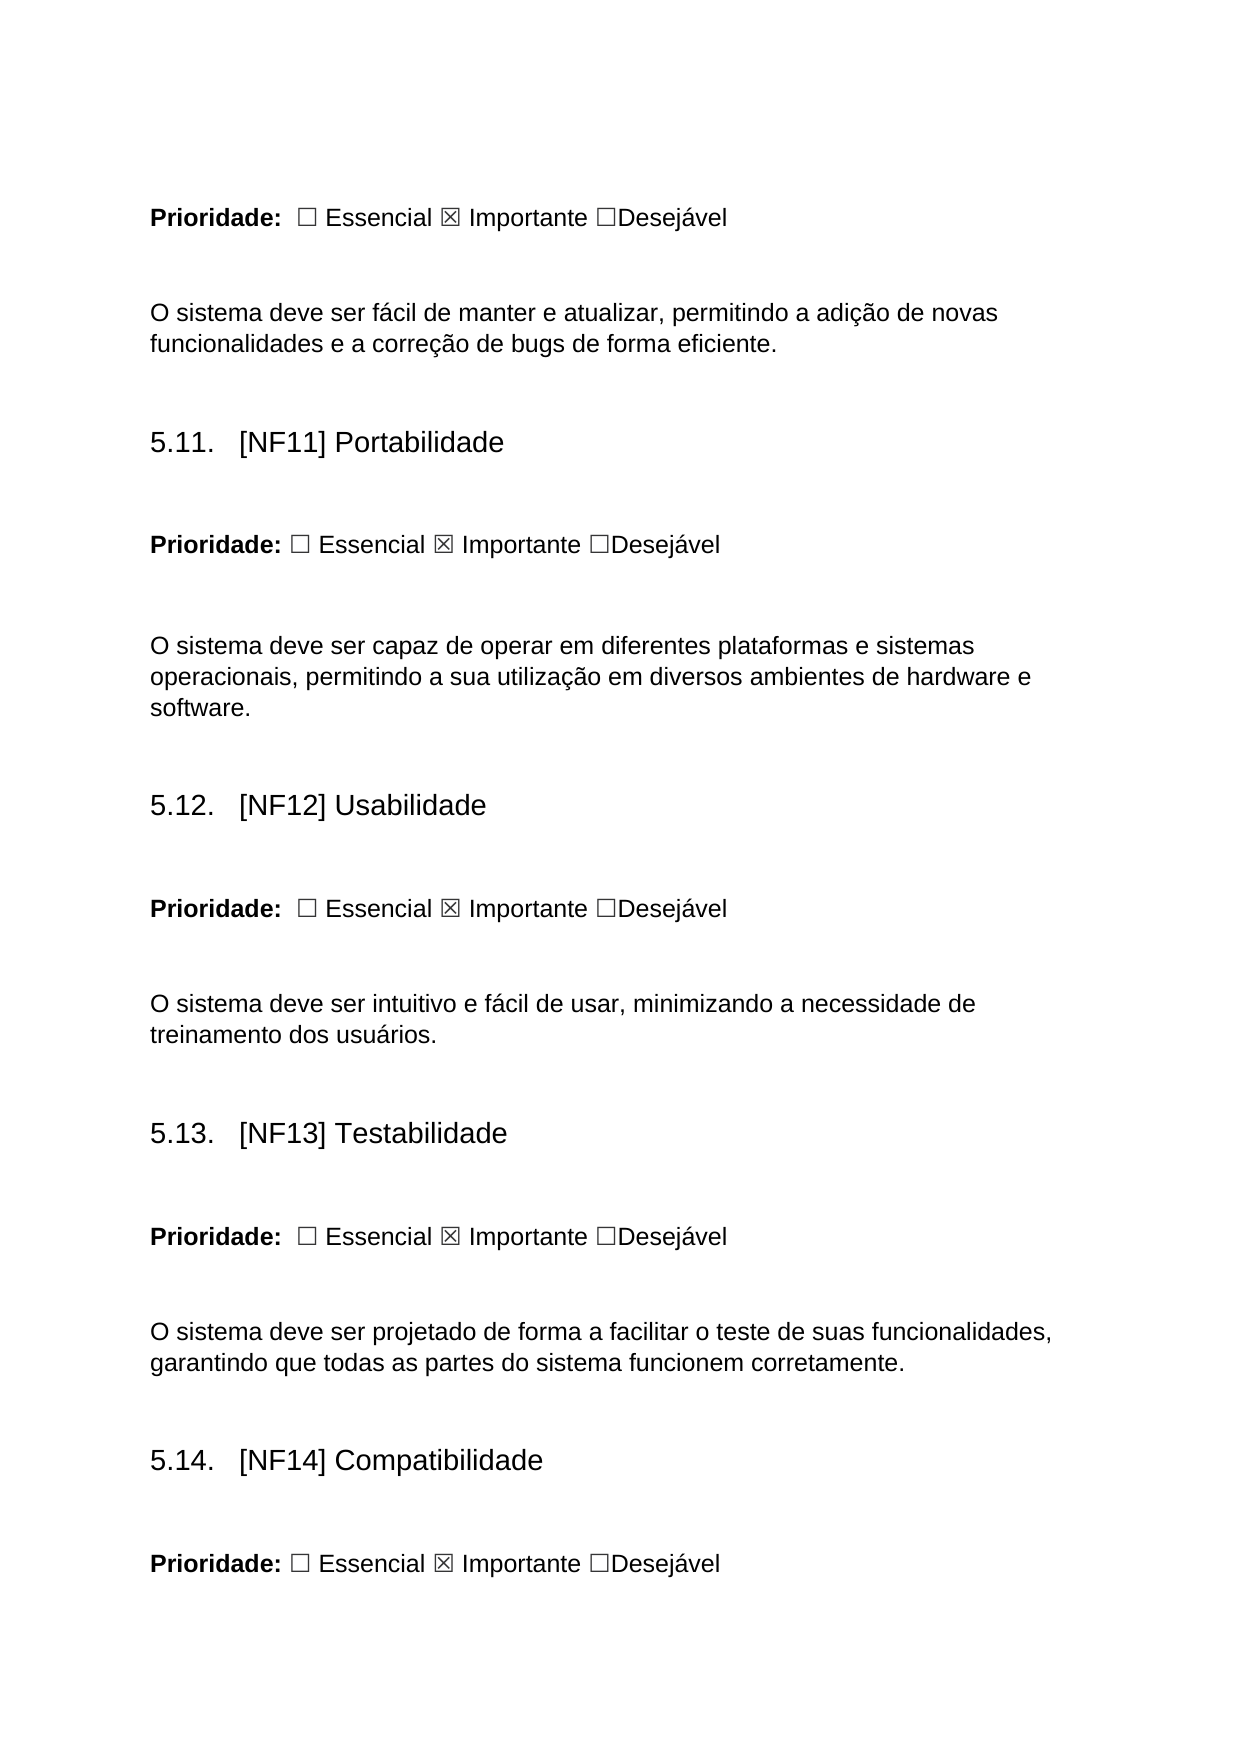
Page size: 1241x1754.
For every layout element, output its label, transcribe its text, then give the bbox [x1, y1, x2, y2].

text Prioridade: ☐ Essencial ☒ Importante ☐Desejável [150, 530, 1090, 559]
text 5.14. [NF14] Compatibilidade [150, 1443, 1090, 1477]
text 5.13. [NF13] Testabilidade [150, 1116, 1090, 1149]
text O sistema deve ser projetado de forma a facilitar o teste de suas funcionalidades, garantindo que todas as partes do sistema funcionem corretamente. [150, 1317, 1090, 1377]
text O sistema deve ser fácil de manter e atualizar, permitindo a adição de novas funcionalidades e a correção de bugs de forma eficiente. [150, 298, 1090, 358]
text 5.12. [NF12] Usabilidade [150, 788, 1090, 822]
text 5.11. [NF11] Portabilidade [150, 425, 1090, 458]
text Prioridade: ☐ Essencial ☒ Importante ☐Desejável [150, 894, 1090, 923]
text O sistema deve ser capaz de operar em diferentes plataformas e sistemas operacionais, permitindo a sua utilização em diversos ambientes de hardware e software. [150, 631, 1090, 722]
text Prioridade: ☐ Essencial ☒ Importante ☐Desejável [150, 1549, 1090, 1578]
text O sistema deve ser intuitivo e fácil de usar, minimizando a necessidade de treinamento dos usuários. [150, 989, 1090, 1049]
text Prioridade: ☐ Essencial ☒ Importante ☐Desejável [150, 1221, 1090, 1250]
text Prioridade: ☐ Essencial ☒ Importante ☐Desejável [150, 203, 1090, 232]
